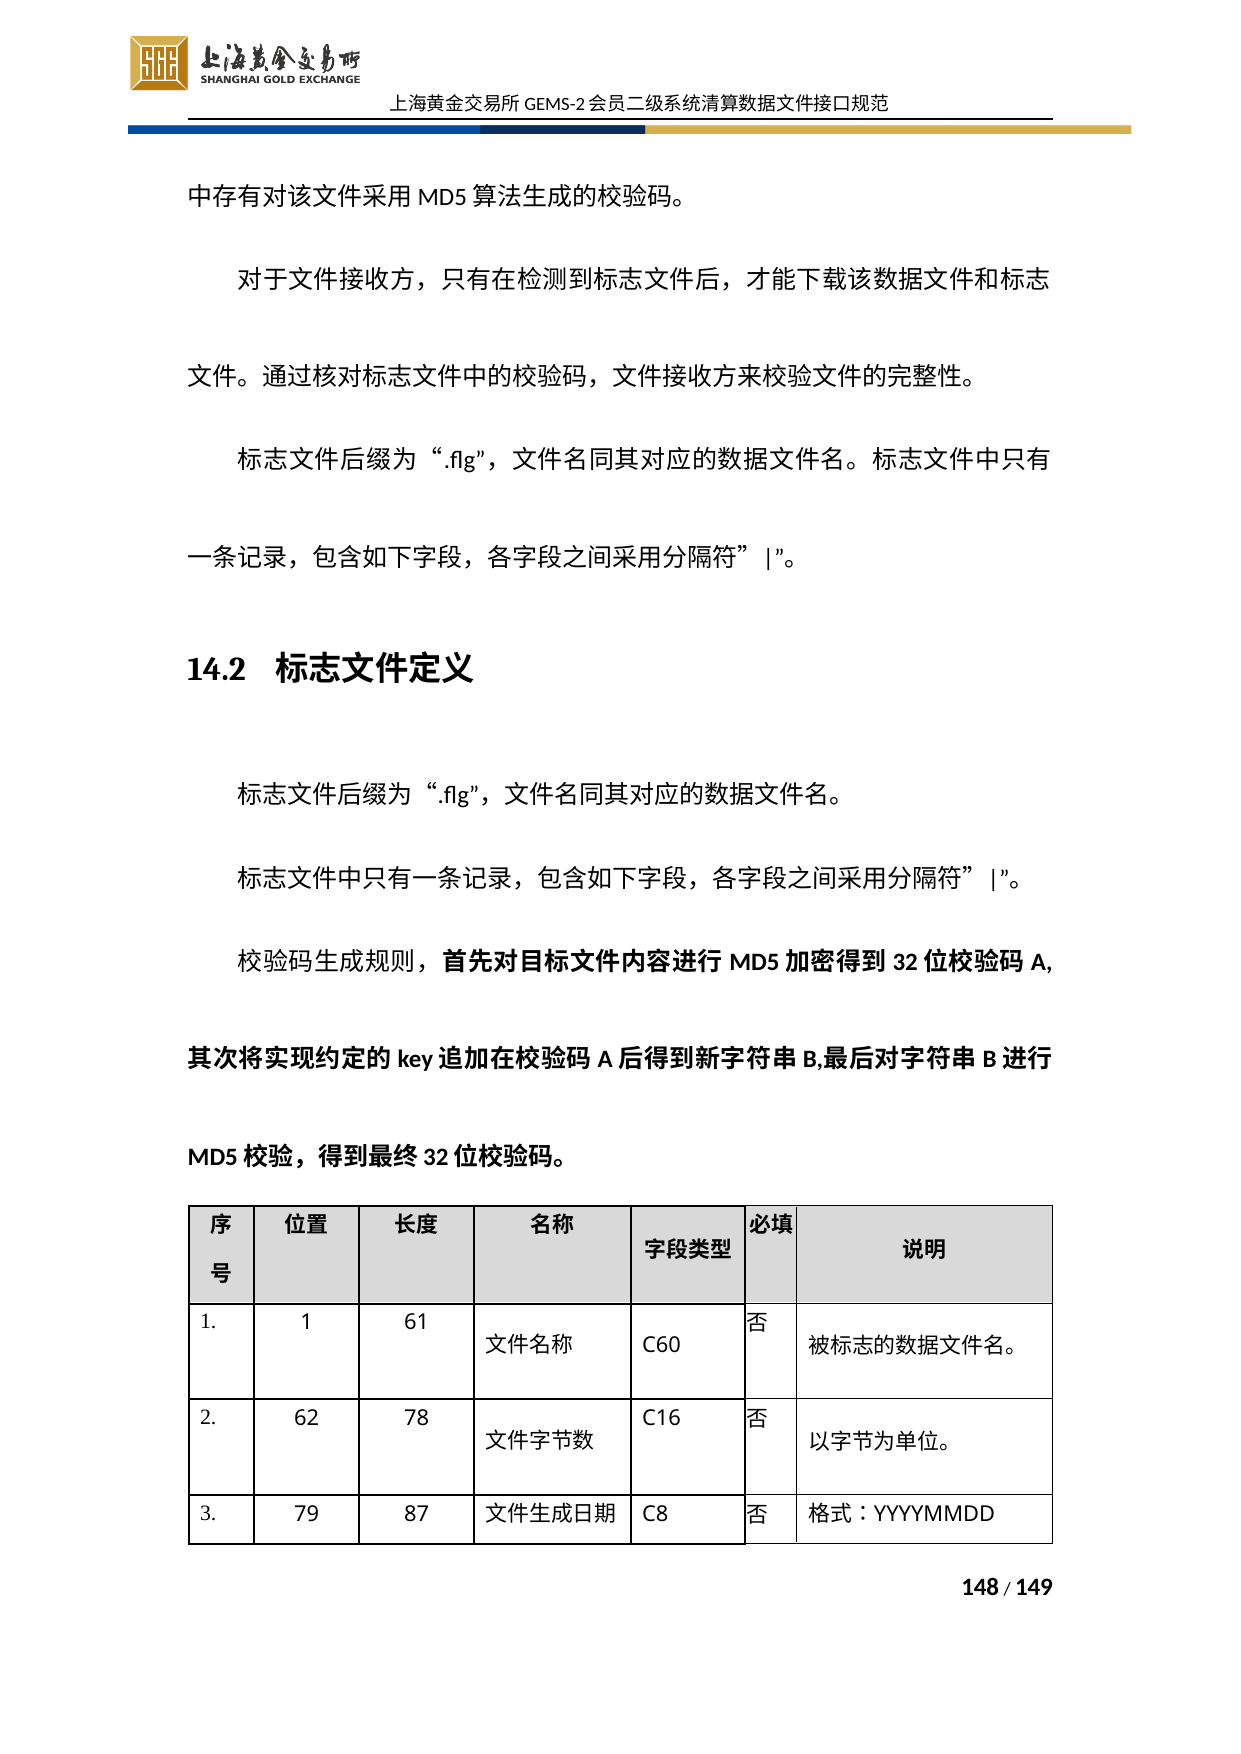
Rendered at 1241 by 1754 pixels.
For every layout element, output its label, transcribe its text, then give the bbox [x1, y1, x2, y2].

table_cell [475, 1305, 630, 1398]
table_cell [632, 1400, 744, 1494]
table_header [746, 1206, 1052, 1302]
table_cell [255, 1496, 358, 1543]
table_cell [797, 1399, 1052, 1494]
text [187, 162, 1053, 227]
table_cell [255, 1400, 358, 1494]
text 标志文件后缀为“.flg”，文件名同其对应的数据文件名。 [187, 761, 1053, 826]
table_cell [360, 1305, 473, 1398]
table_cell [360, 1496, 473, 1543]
picture [128, 36, 1132, 134]
subtitle 标志文件定义 [187, 633, 1053, 698]
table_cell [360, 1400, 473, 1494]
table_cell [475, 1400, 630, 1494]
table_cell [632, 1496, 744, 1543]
text 对于文件接收方，只有在检测到标志文件后，才能下载该数据文件和标志文件。通过核对标志文件中的校验码，文件接收方来校验文件的完整性。 [187, 245, 1053, 407]
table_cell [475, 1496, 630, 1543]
text 标志文件中只有一条记录，包含如下字段，各字段之间采用分隔符”|”。 [187, 844, 1053, 909]
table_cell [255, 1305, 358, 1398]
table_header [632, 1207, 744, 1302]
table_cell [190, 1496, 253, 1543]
text 标志文件后缀为“.flg”，文件名同其对应的数据文件名。标志文件中只有一条记录，包含如下字段，各字段之间采用分隔符”|”。 [187, 426, 1053, 588]
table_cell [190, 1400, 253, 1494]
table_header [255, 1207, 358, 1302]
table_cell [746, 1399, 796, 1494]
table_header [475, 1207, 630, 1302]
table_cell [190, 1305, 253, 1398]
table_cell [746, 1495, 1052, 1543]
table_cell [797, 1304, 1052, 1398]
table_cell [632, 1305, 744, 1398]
text 校验码生成规则，首先对目标文件内容进行MD5加密得到32位校验码A,其次将实现约定的key追加在校验码A后得到新字符串B,最后对字符串B进行MD5校验，得到最终32位校验码。 [187, 927, 1053, 1187]
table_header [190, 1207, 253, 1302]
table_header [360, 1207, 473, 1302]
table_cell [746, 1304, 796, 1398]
